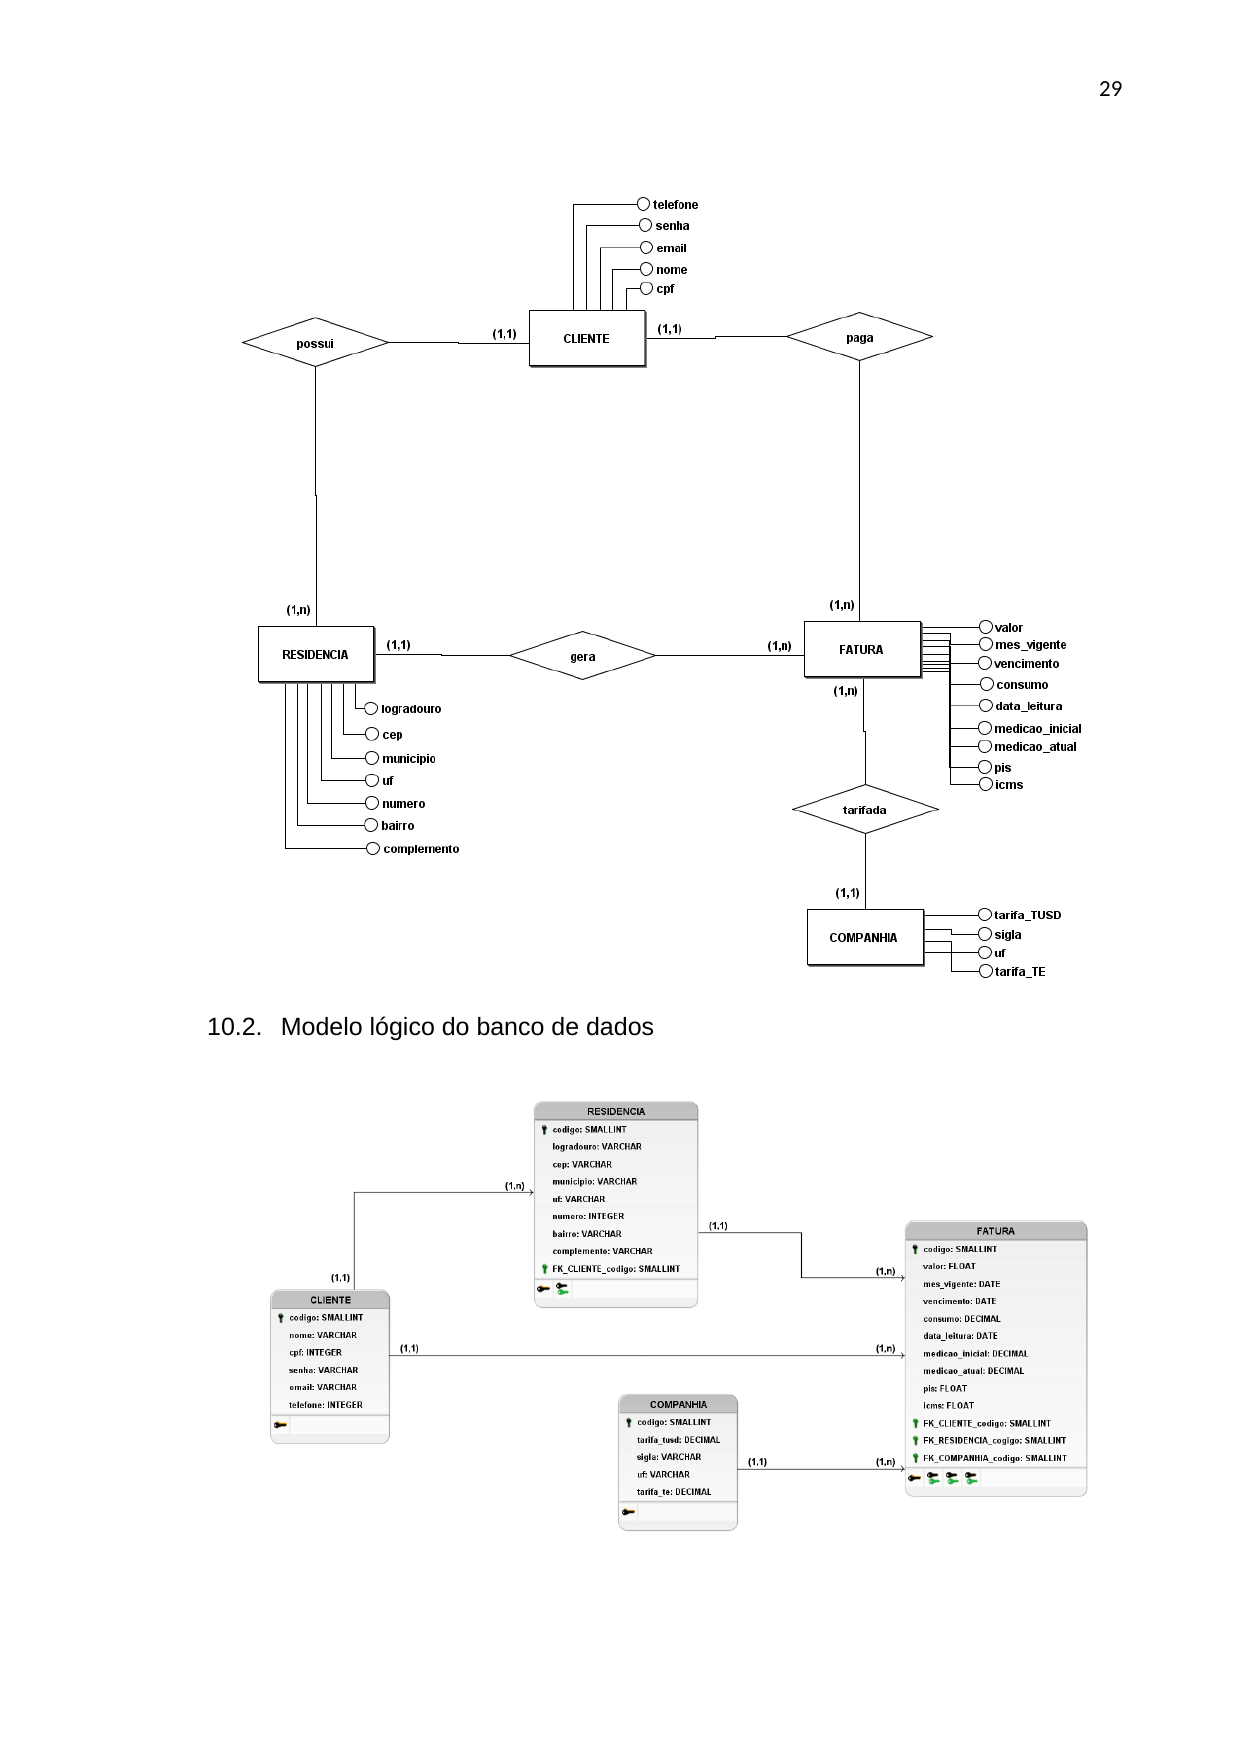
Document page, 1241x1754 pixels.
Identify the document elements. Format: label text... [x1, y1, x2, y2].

subtitle Modelo lógico do banco de dados [207, 1012, 1122, 1040]
